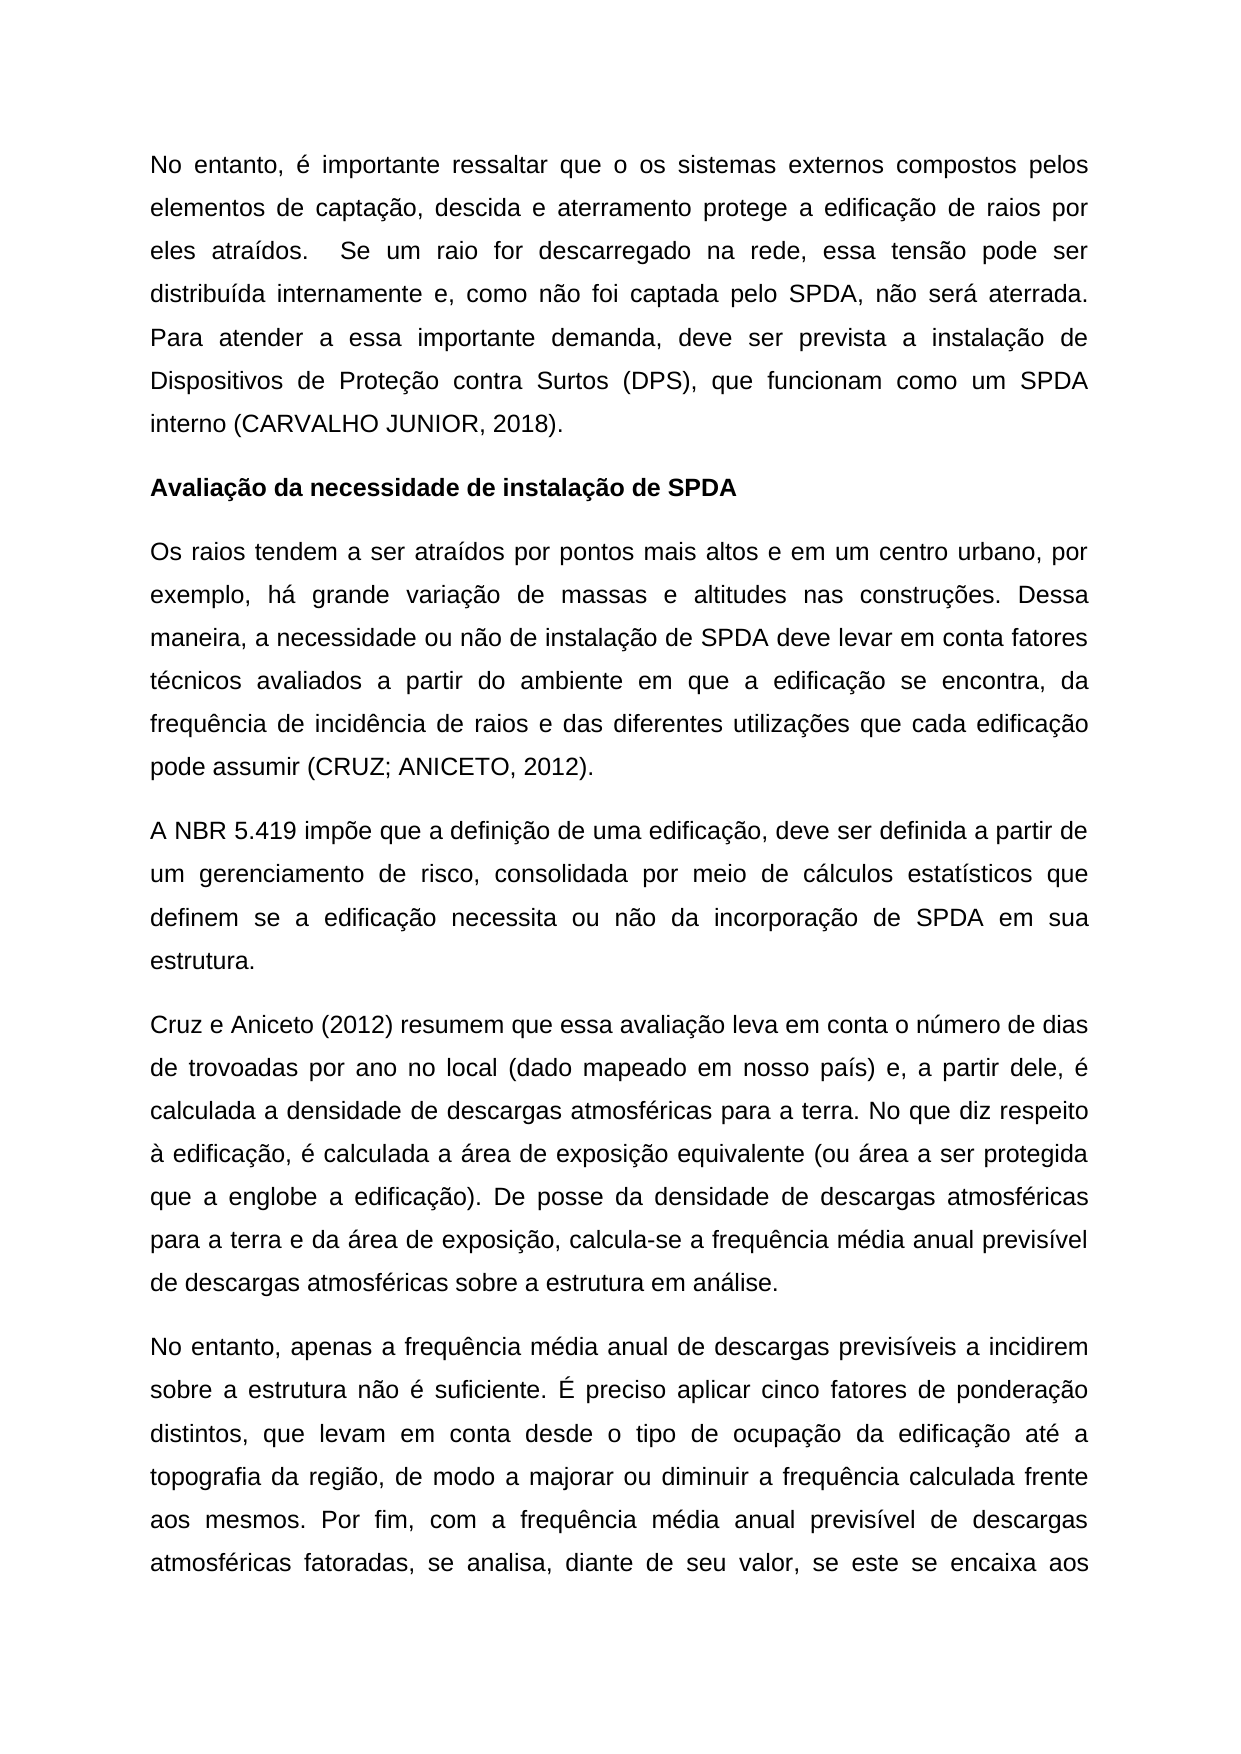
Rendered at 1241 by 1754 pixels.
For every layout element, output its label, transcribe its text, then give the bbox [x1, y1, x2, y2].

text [150, 1332, 1090, 1577]
text No entanto, é importante ressaltar que o os sistemas externos compostos pelos elementos de captação, descida e aterramento protege a edificação de raios por eles atraídos. Se um raio for descarregado na rede, essa tensão pode ser distribuída internamente e, como não foi captada pelo SPDA, não será aterrada. Para atender a essa importante demanda, deve ser prevista a instalação de Dispositivos de Proteção contra Surtos (DPS), que funcionam como um SPDA interno (CARVALHO JUNIOR, 2018). [150, 150, 1090, 437]
text A NBR 5.419 impõe que a definição de uma edificação, deve ser definida a partir de um gerenciamento de risco, consolidada por meio de cálculos estatísticos que definem se a edificação necessita ou não da incorporação de SPDA em sua estrutura. [150, 816, 1090, 974]
text Avaliação da necessidade de instalação de SPDA [150, 473, 1090, 501]
text Os raios tendem a ser atraídos por pontos mais altos e em um centro urbano, por exemplo, há grande variação de massas e altitudes nas construções. Dessa maneira, a necessidade ou não de instalação de SPDA deve levar em conta fatores técnicos avaliados a partir do ambiente em que a edificação se encontra, da frequência de incidência de raios e das diferentes utilizações que cada edificação pode assumir (CRUZ; ANICETO, 2012). [150, 537, 1090, 781]
text Cruz e Aniceto (2012) resumem que essa avaliação leva em conta o número de dias de trovoadas por ano no local (dado mapeado em nosso país) e, a partir dele, é calculada a densidade de descargas atmosféricas para a terra. No que diz respeito à edificação, é calculada a área de exposição equivalente (ou área a ser protegida que a englobe a edificação). De posse da densidade de descargas atmosféricas para a terra e da área de exposição, calcula-se a frequência média anual previsível de descargas atmosféricas sobre a estrutura em análise. [150, 1009, 1090, 1297]
